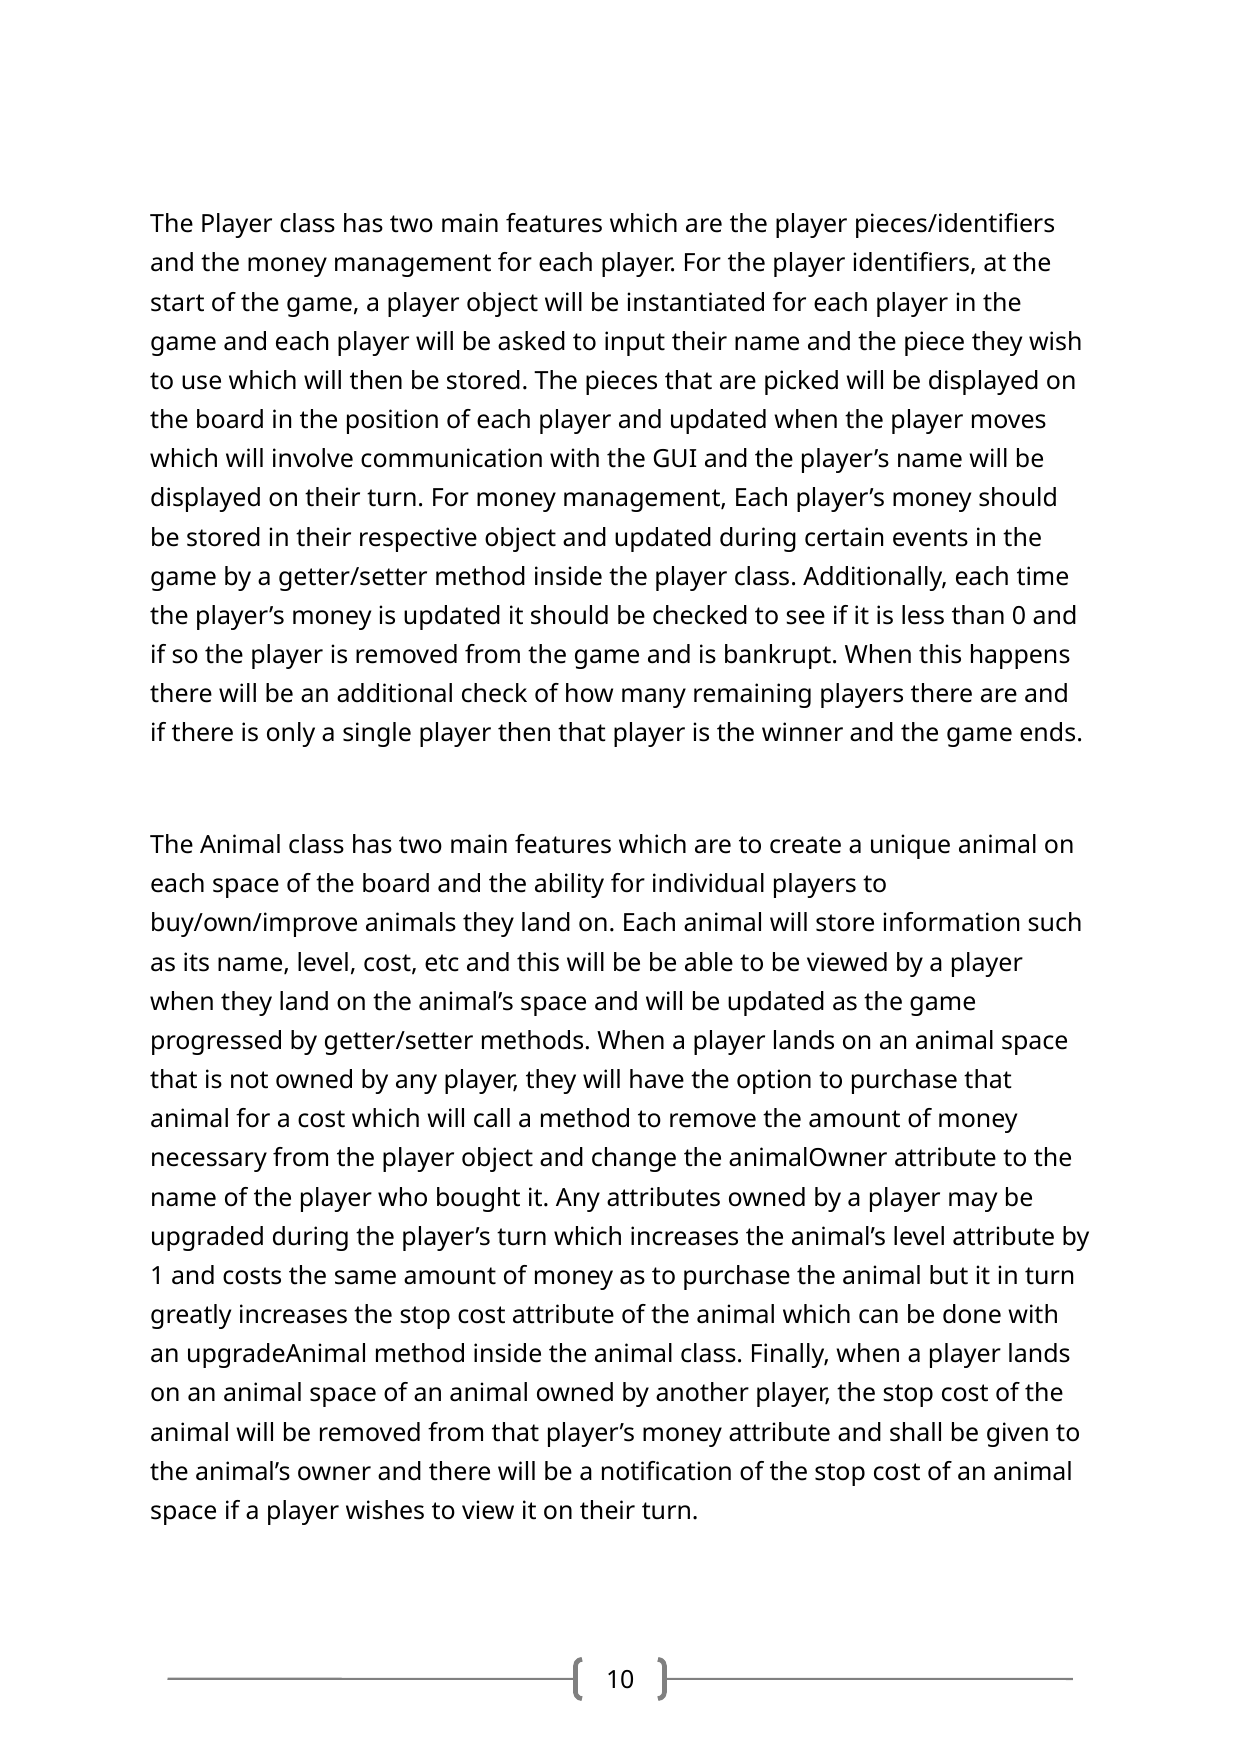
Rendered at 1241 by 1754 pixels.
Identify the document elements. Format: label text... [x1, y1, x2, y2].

text The Player class has two main features which are the player pieces/identifiers and the money management for each player. For the player identifiers, at the start of the game, a player object will be instantiated for each player in the game and each player will be asked to input their name and the piece they wish to use which will then be stored. The pieces that are picked will be displayed on the board in the position of each player and updated when the player moves which will involve communication with the GUI and the player’s name will be displayed on their turn. For money management, Each player’s money should be stored in their respective object and updated during certain events in the game by a getter/setter method inside the player class. Additionally, each time the player’s money is updated it should be checked to see if it is less than 0 and if so the player is removed from the game and is bankrupt. When this happens there will be an additional check of how many remaining players there are and if there is only a single player then that player is the winner and the game ends. [150, 206, 1090, 749]
text The Animal class has two main features which are to create a unique animal on each space of the board and the ability for individual players to buy/own/improve animals they land on. Each animal will store information such as its name, level, cost, etc and this will be be able to be viewed by a player when they land on the animal’s space and will be updated as the game progressed by getter/setter methods. When a player lands on an animal space that is not owned by any player, they will have the option to purchase that animal for a cost which will call a method to remove the amount of money necessary from the player object and change the animalOwner attribute to the name of the player who bought it. Any attributes owned by a player may be upgraded during the player’s turn which increases the animal’s level attribute by 1 and costs the same amount of money as to purchase the animal but it in turn greatly increases the stop cost attribute of the animal which can be done with an upgradeAnimal method inside the animal class. Finally, when a player lands on an animal space of an animal owned by another player, the stop cost of the animal will be removed from that player’s money attribute and shall be given to the animal’s owner and there will be a notification of the stop cost of an animal space if a player wishes to view it on their turn. [150, 827, 1090, 1527]
